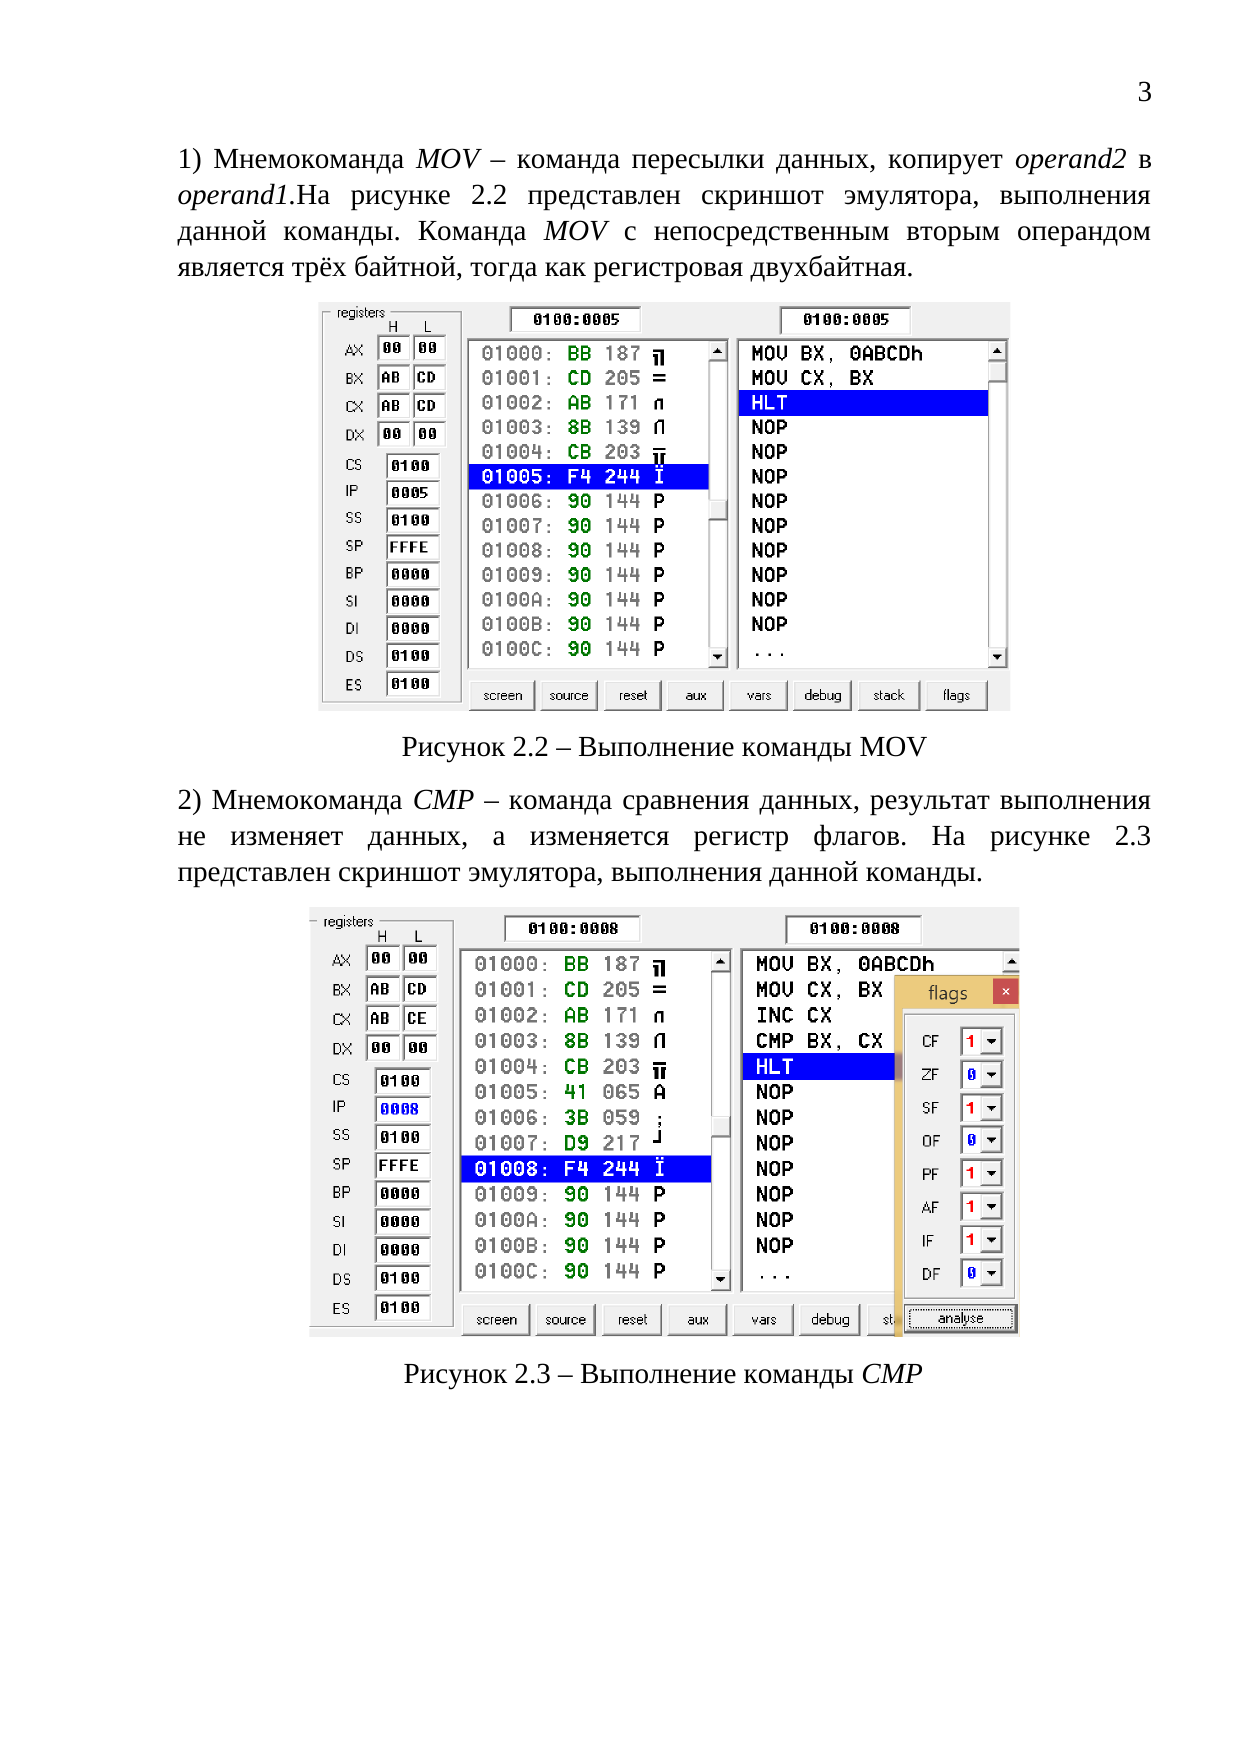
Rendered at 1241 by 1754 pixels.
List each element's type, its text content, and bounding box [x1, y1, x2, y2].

text Рисунок 2.3 – Выполнение команды CMP [177, 1356, 1152, 1389]
text Рисунок 2.2 – Выполнение команды MOV [177, 729, 1152, 763]
picture [318, 302, 1011, 711]
picture [309, 907, 1020, 1337]
text 1) Мнемокоманда MOV – команда пересылки данных, копирует operand2 в operand1.На рисунке 2.2 представлен скриншот эмулятора, выполнения данной команды. Команда MOV с непосредственным вторым операндом является трёх байтной, тогда как регистровая двухбайтная. [177, 141, 1152, 283]
text 2) Мнемокоманда CMP – команда сравнения данных, результат выполнения не изменяет данных, а изменяется регистр флагов. На рисунке 2.3 представлен скриншот эмулятора, выполнения данной команды. [177, 782, 1152, 888]
